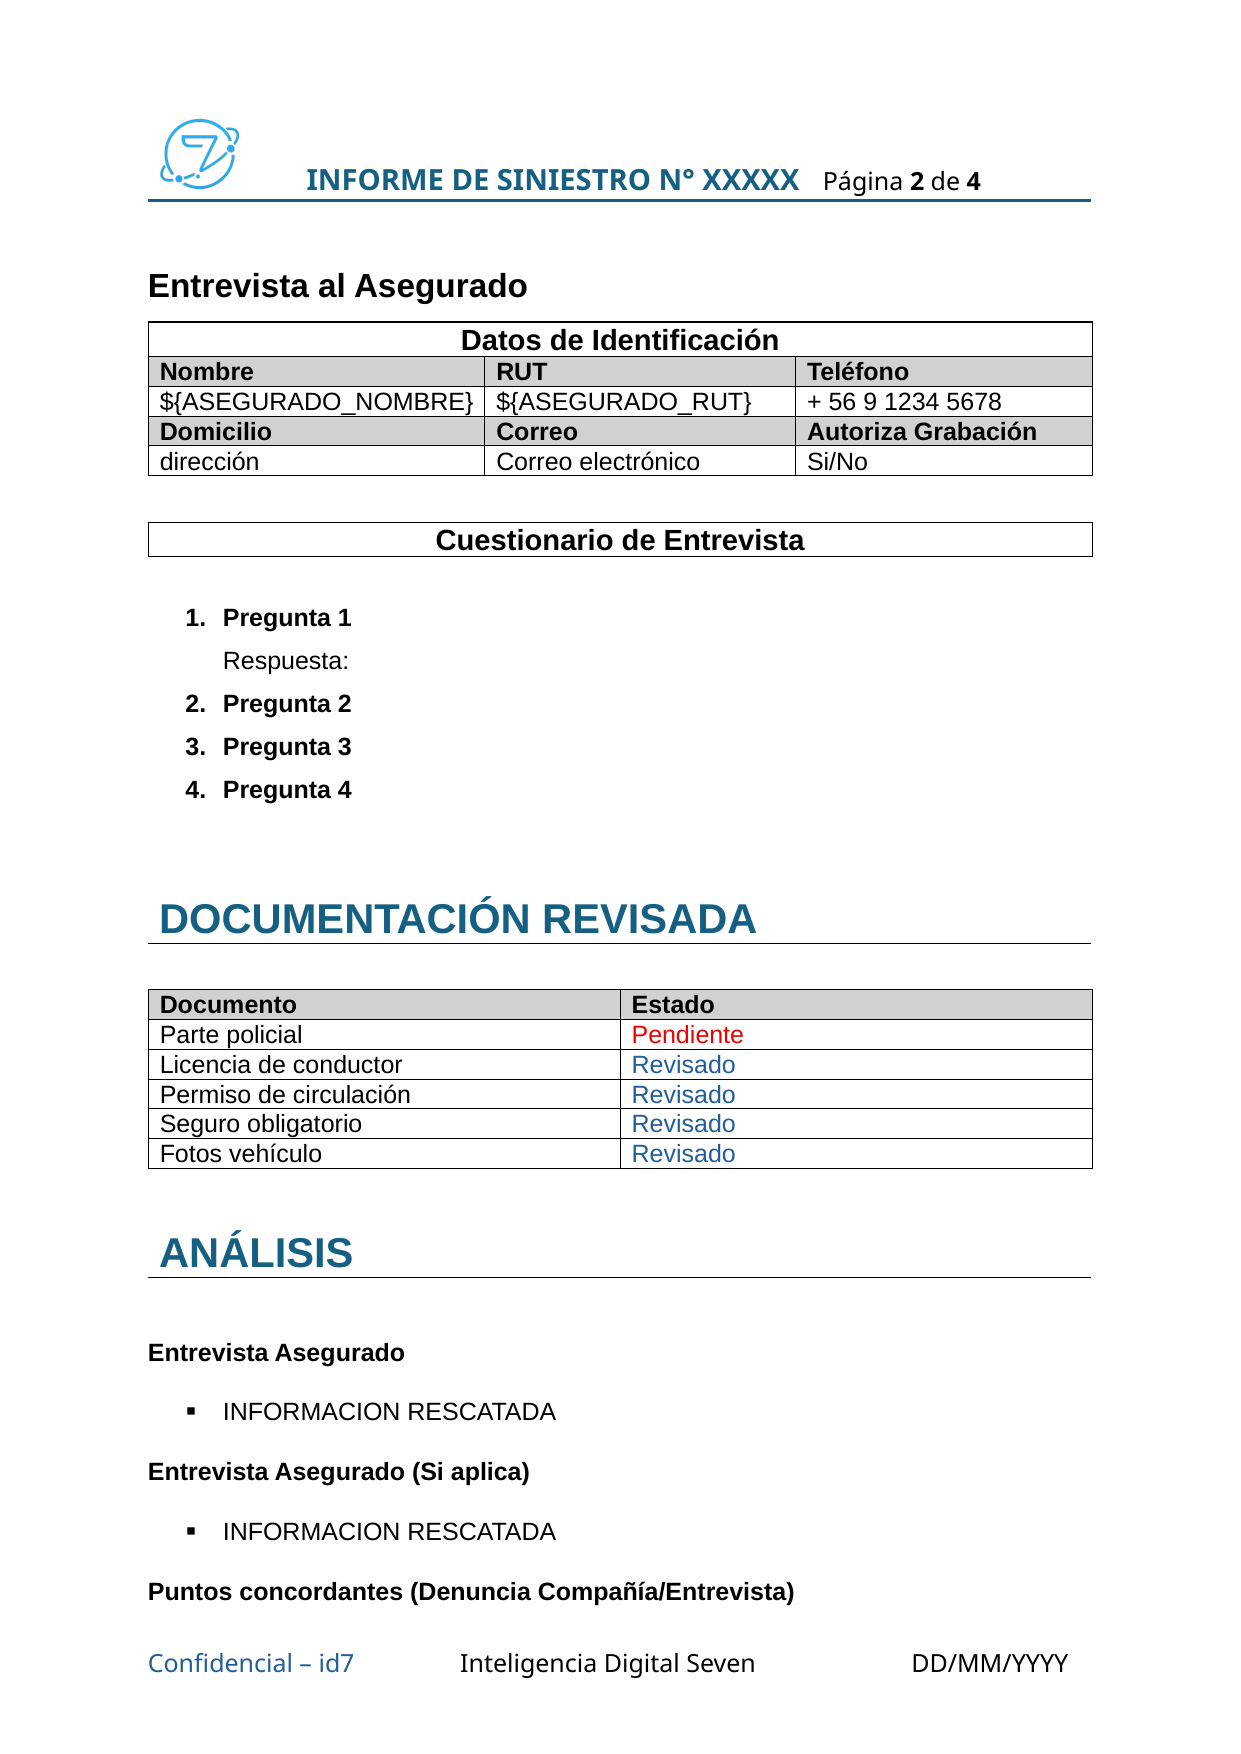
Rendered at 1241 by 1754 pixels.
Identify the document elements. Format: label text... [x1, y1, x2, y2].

table_cell Nombre [149, 357, 484, 386]
table_cell Revisado [621, 1109, 1092, 1138]
table_cell RUT [485, 357, 795, 386]
text Entrevista Asegurado [148, 1337, 1092, 1366]
table_cell ${ASEGURADO_RUT} [485, 387, 795, 416]
table_cell Teléfono [796, 357, 1092, 386]
picture [158, 116, 240, 191]
table_header Cuestionario de Entrevista [149, 523, 1092, 556]
table_cell Correo electrónico [485, 446, 795, 475]
table_cell Si/No [796, 446, 1092, 475]
table_cell Revisado [621, 1139, 1092, 1168]
table_cell Domicilio [149, 417, 484, 445]
table_header Documento [149, 990, 620, 1019]
table_cell Parte policial [149, 1020, 620, 1049]
table_cell Autoriza Grabación [796, 417, 1092, 445]
text Entrevista al Asegurado [148, 266, 1092, 305]
text Entrevista Asegurado (Si aplica) [148, 1457, 1092, 1486]
list Pregunta 2 [185, 689, 1092, 718]
list Pregunta 3 [185, 732, 1092, 761]
list Pregunta 4 [185, 775, 1092, 804]
table_cell Pendiente [621, 1020, 1092, 1049]
table_header Datos de Identificación [149, 323, 1092, 356]
list INFORMACION RESCATADA [185, 1517, 1092, 1546]
table_cell dirección [149, 446, 484, 475]
text Puntos concordantes (Denuncia Compañía/Entrevista) [148, 1577, 1092, 1606]
table_cell Permiso de circulación [149, 1080, 620, 1108]
table_cell Revisado [621, 1080, 1092, 1108]
table_cell ${ASEGURADO_NOMBRE} [149, 387, 484, 416]
table_cell Fotos vehículo [149, 1139, 620, 1168]
table_header Estado [621, 990, 1092, 1019]
table_header DOCUMENTACIÓN REVISADA [148, 895, 1091, 943]
table_cell + 56 9 1234 5678 [796, 387, 1092, 416]
table_cell Licencia de conductor [149, 1050, 620, 1078]
table_header ANÁLISIS [148, 1229, 1091, 1277]
list Pregunta 1 [185, 603, 1092, 631]
list Respuesta: [223, 646, 1092, 674]
table_cell Seguro obligatorio [149, 1109, 620, 1138]
table_cell Revisado [621, 1050, 1092, 1078]
table_cell Correo [485, 417, 795, 445]
list INFORMACION RESCATADA [185, 1397, 1092, 1426]
